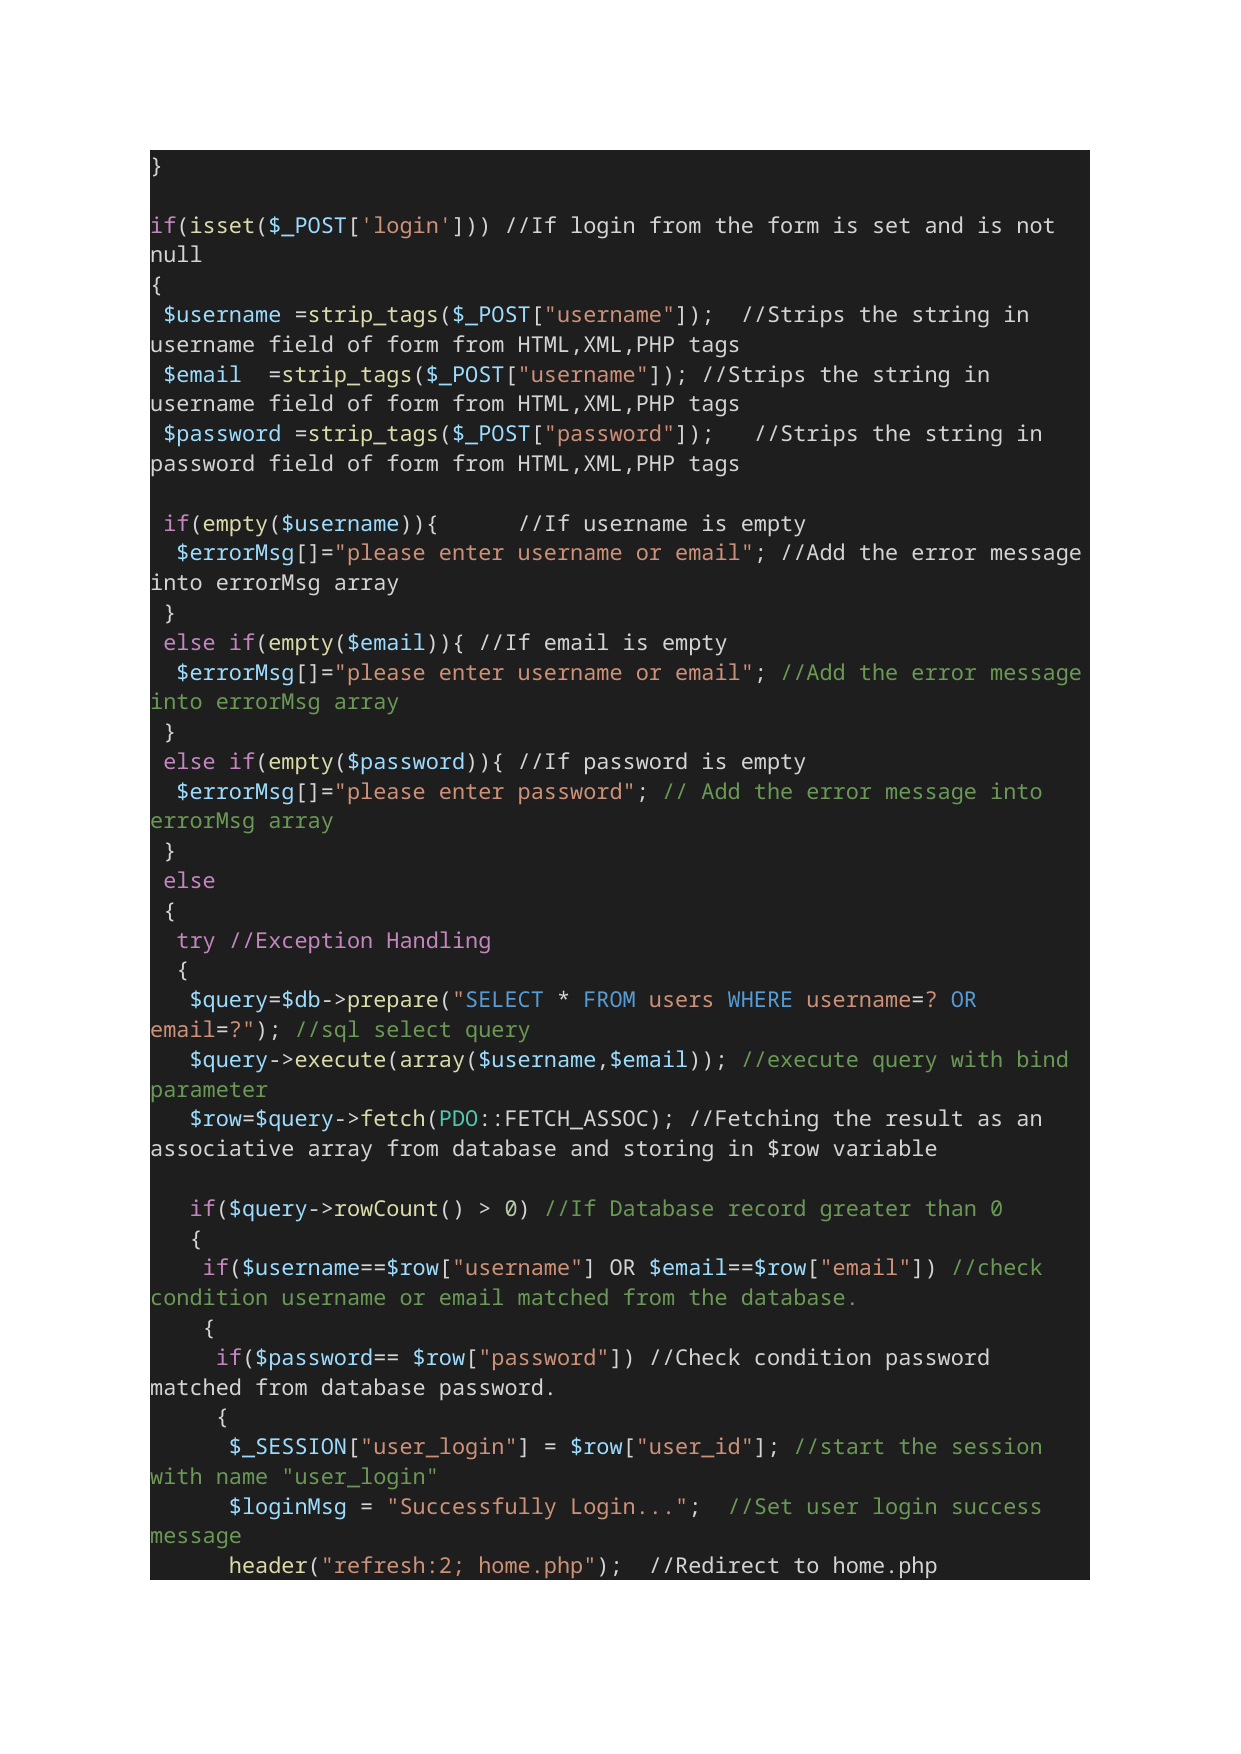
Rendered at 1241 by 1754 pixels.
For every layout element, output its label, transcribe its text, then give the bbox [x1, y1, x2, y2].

text } [150, 150, 1090, 180]
text { [150, 895, 1090, 924]
text if($password== $row["password"]) //Check condition password matched from database password. [150, 1342, 1090, 1401]
text { [150, 1312, 1090, 1342]
text $_SESSION["user_login"] = $row["user_id"]; //start the session with name "user_login" [150, 1431, 1090, 1491]
text else if(empty($email)){ //If email is empty [150, 627, 1090, 656]
text $loginMsg = "Successfully Login..."; //Set user login success message [150, 1491, 1090, 1550]
text else [150, 865, 1090, 895]
text if($username==$row["username"] OR $email==$row["email"]) //check condition username or email matched from the database. [150, 1252, 1090, 1312]
text { [150, 954, 1090, 984]
text } [150, 597, 1090, 627]
text if(isset($_POST['login'])) //If login from the form is set and is not null [150, 209, 1090, 269]
text $errorMsg[]="please enter username or email"; //Add the error message into errorMsg array [150, 656, 1090, 716]
text $errorMsg[]="please enter username or email"; //Add the error message into errorMsg array [150, 537, 1090, 597]
text if($query->rowCount() > 0) //If Database record greater than 0 [150, 1193, 1090, 1222]
text $password =strip_tags($_POST["password"]); //Strips the string in password field of form from HTML,XML,PHP tags [150, 418, 1090, 478]
text { [150, 269, 1090, 299]
text { [150, 1222, 1090, 1252]
text try //Exception Handling [150, 924, 1090, 954]
text $query->execute(array($username,$email)); //execute query with bind parameter [150, 1044, 1090, 1103]
text $errorMsg[]="please enter password"; // Add the error message into errorMsg array [150, 776, 1090, 835]
text } [150, 716, 1090, 746]
text } [150, 835, 1090, 865]
text { [150, 1401, 1090, 1431]
text $query=$db->prepare("SELECT * FROM users WHERE username=? OR email=?"); //sql select query [150, 984, 1090, 1044]
text header("refresh:2; home.php"); //Redirect to home.php [150, 1550, 1090, 1580]
text if(empty($username)){ //If username is empty [150, 507, 1090, 537]
text $row=$query->fetch(PDO::FETCH_ASSOC); //Fetching the result as an associative array from database and storing in $row variable [150, 1103, 1090, 1163]
text $email =strip_tags($_POST["username"]); //Strips the string in username field of form from HTML,XML,PHP tags [150, 358, 1090, 418]
text $username =strip_tags($_POST["username"]); //Strips the string in username field of form from HTML,XML,PHP tags [150, 299, 1090, 358]
text else if(empty($password)){ //If password is empty [150, 746, 1090, 776]
